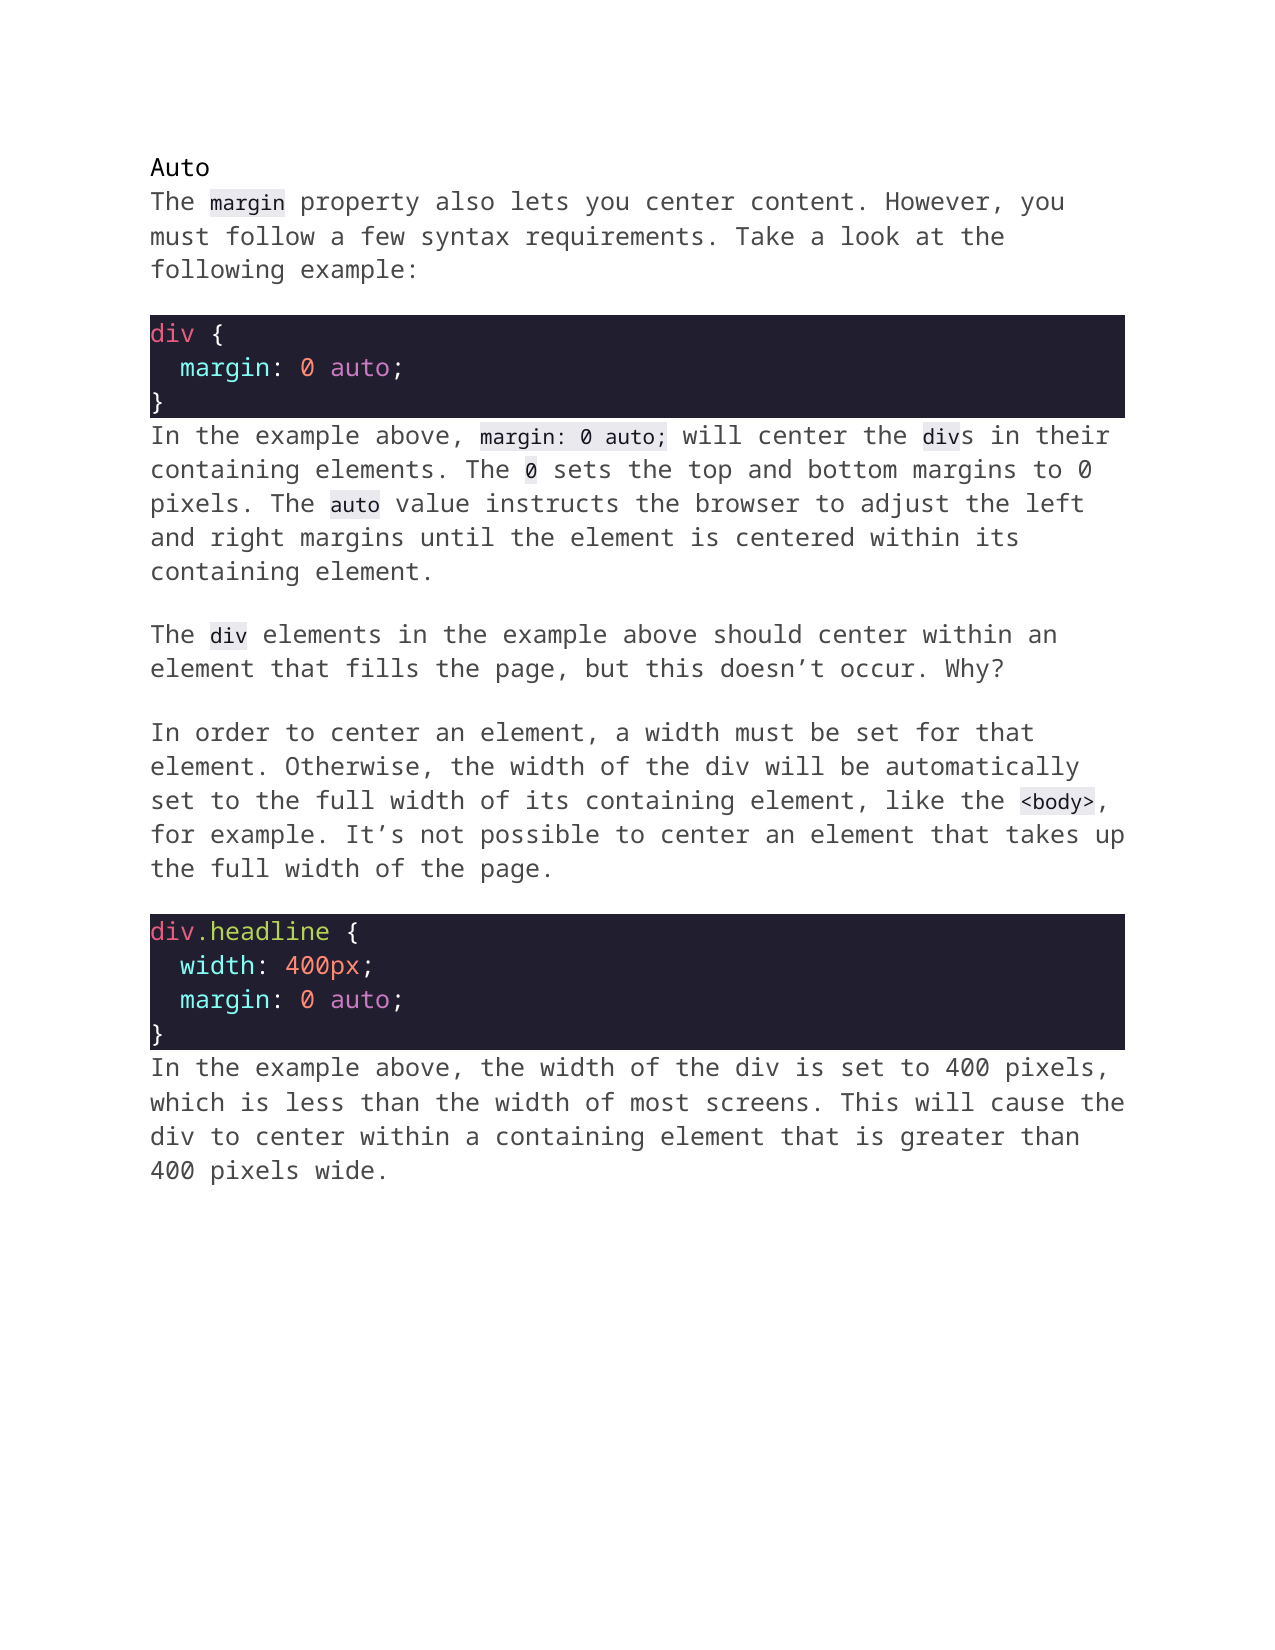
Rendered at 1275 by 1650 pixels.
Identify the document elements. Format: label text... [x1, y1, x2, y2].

text The margin property also lets you center content. However, you must follow a few syntax requirements. Take a look at the following example: [150, 184, 1125, 286]
text The div elements in the example above should center within an element that fills the page, but this doesn’t occur. Why? [150, 617, 1125, 685]
text In order to center an element, a width must be set for that element. Otherwise, the width of the div will be automatically set to the full width of its containing element, like the <body>, for example. It’s not possible to center an element that takes up the full width of the page. [150, 714, 1125, 885]
text div { margin: 0 auto; } [150, 315, 1125, 418]
text In the example above, margin: 0 auto; will center the divs in their containing elements. The 0 sets the top and bottom margins to 0 pixels. The auto value instructs the browser to adjust the left and right margins until the element is centered within its containing element. [150, 418, 1125, 588]
text In the example above, the width of the div is set to 400 pixels, which is less than the width of most screens. This will cause the div to center within a containing element that is greater than 400 pixels wide. [150, 1050, 1125, 1186]
text Auto [150, 150, 1125, 184]
text div.headline { width: 400px; margin: 0 auto; } [150, 914, 1125, 1050]
